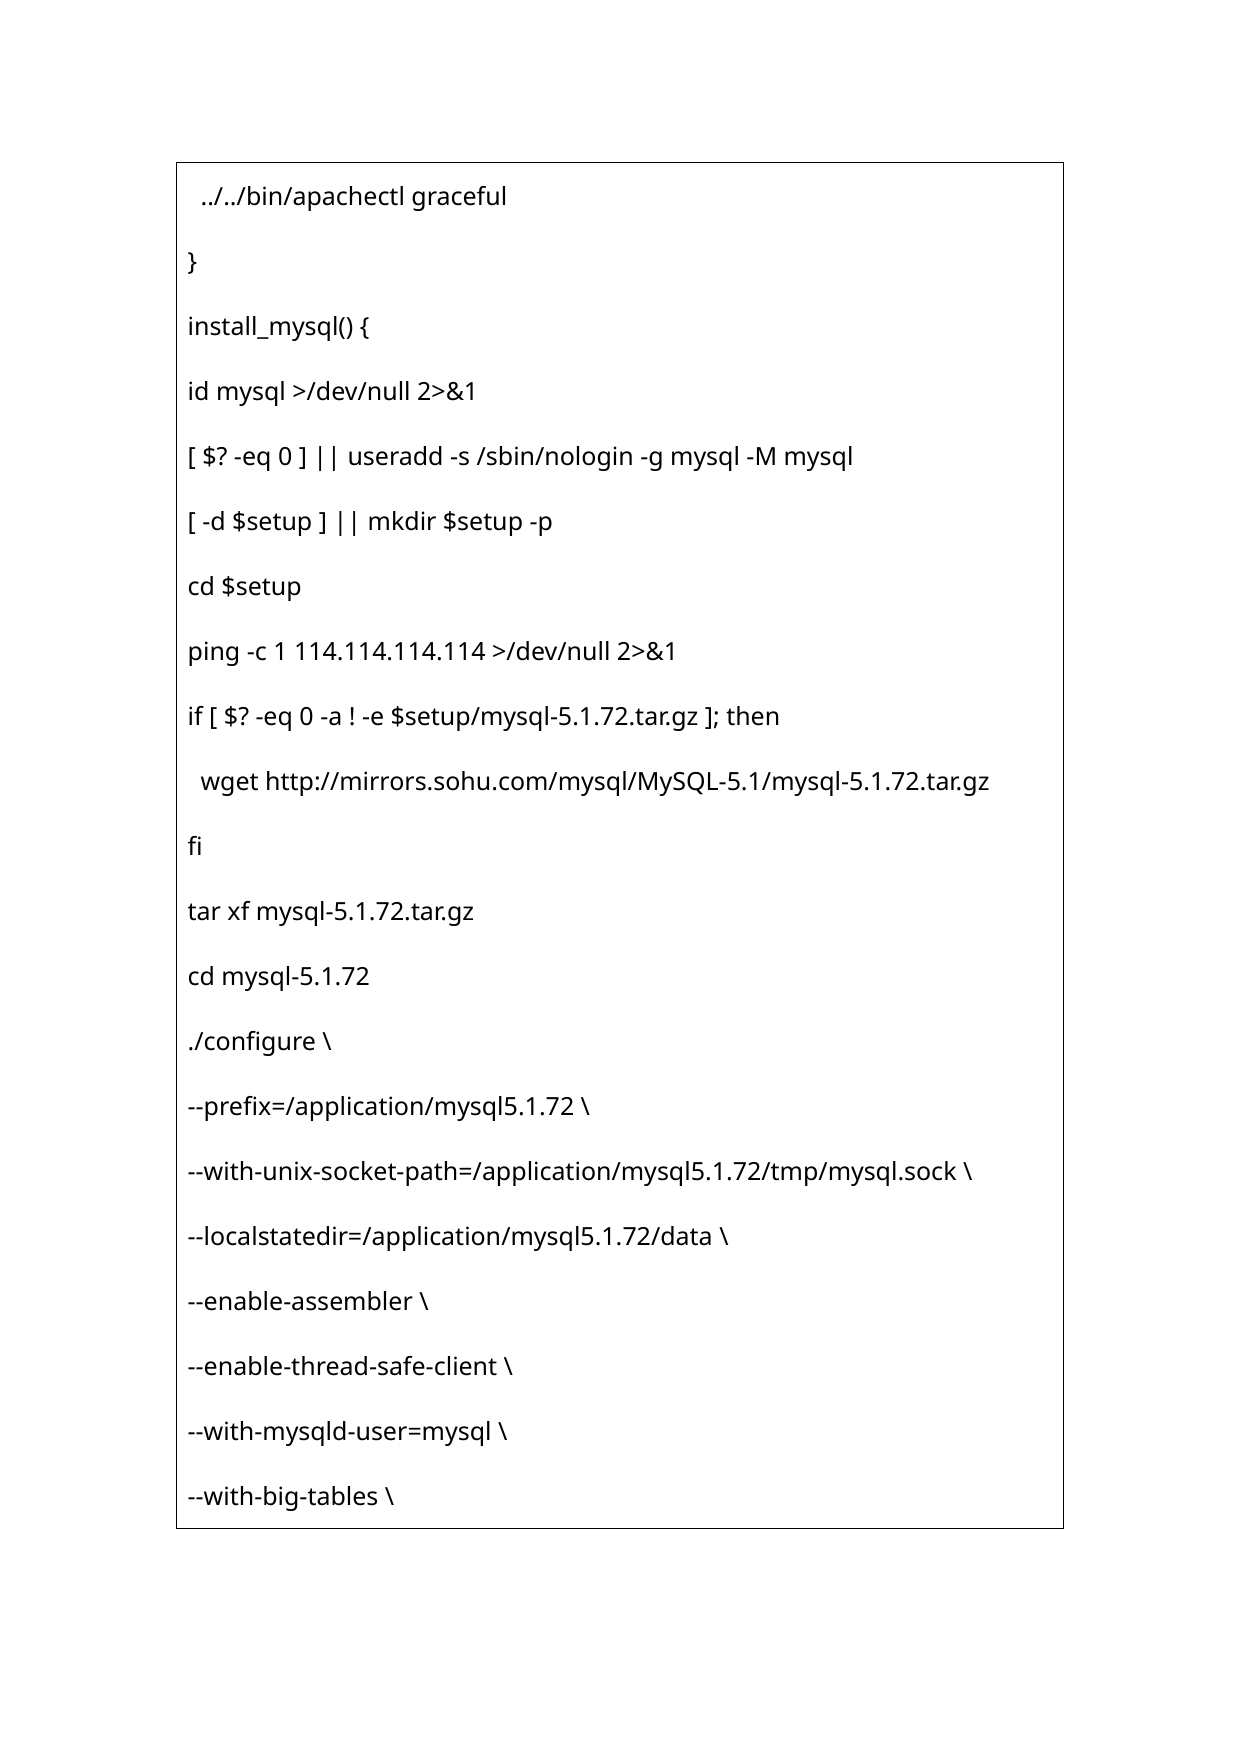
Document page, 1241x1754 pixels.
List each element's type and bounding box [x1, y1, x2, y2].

table_header [177, 163, 1063, 1528]
